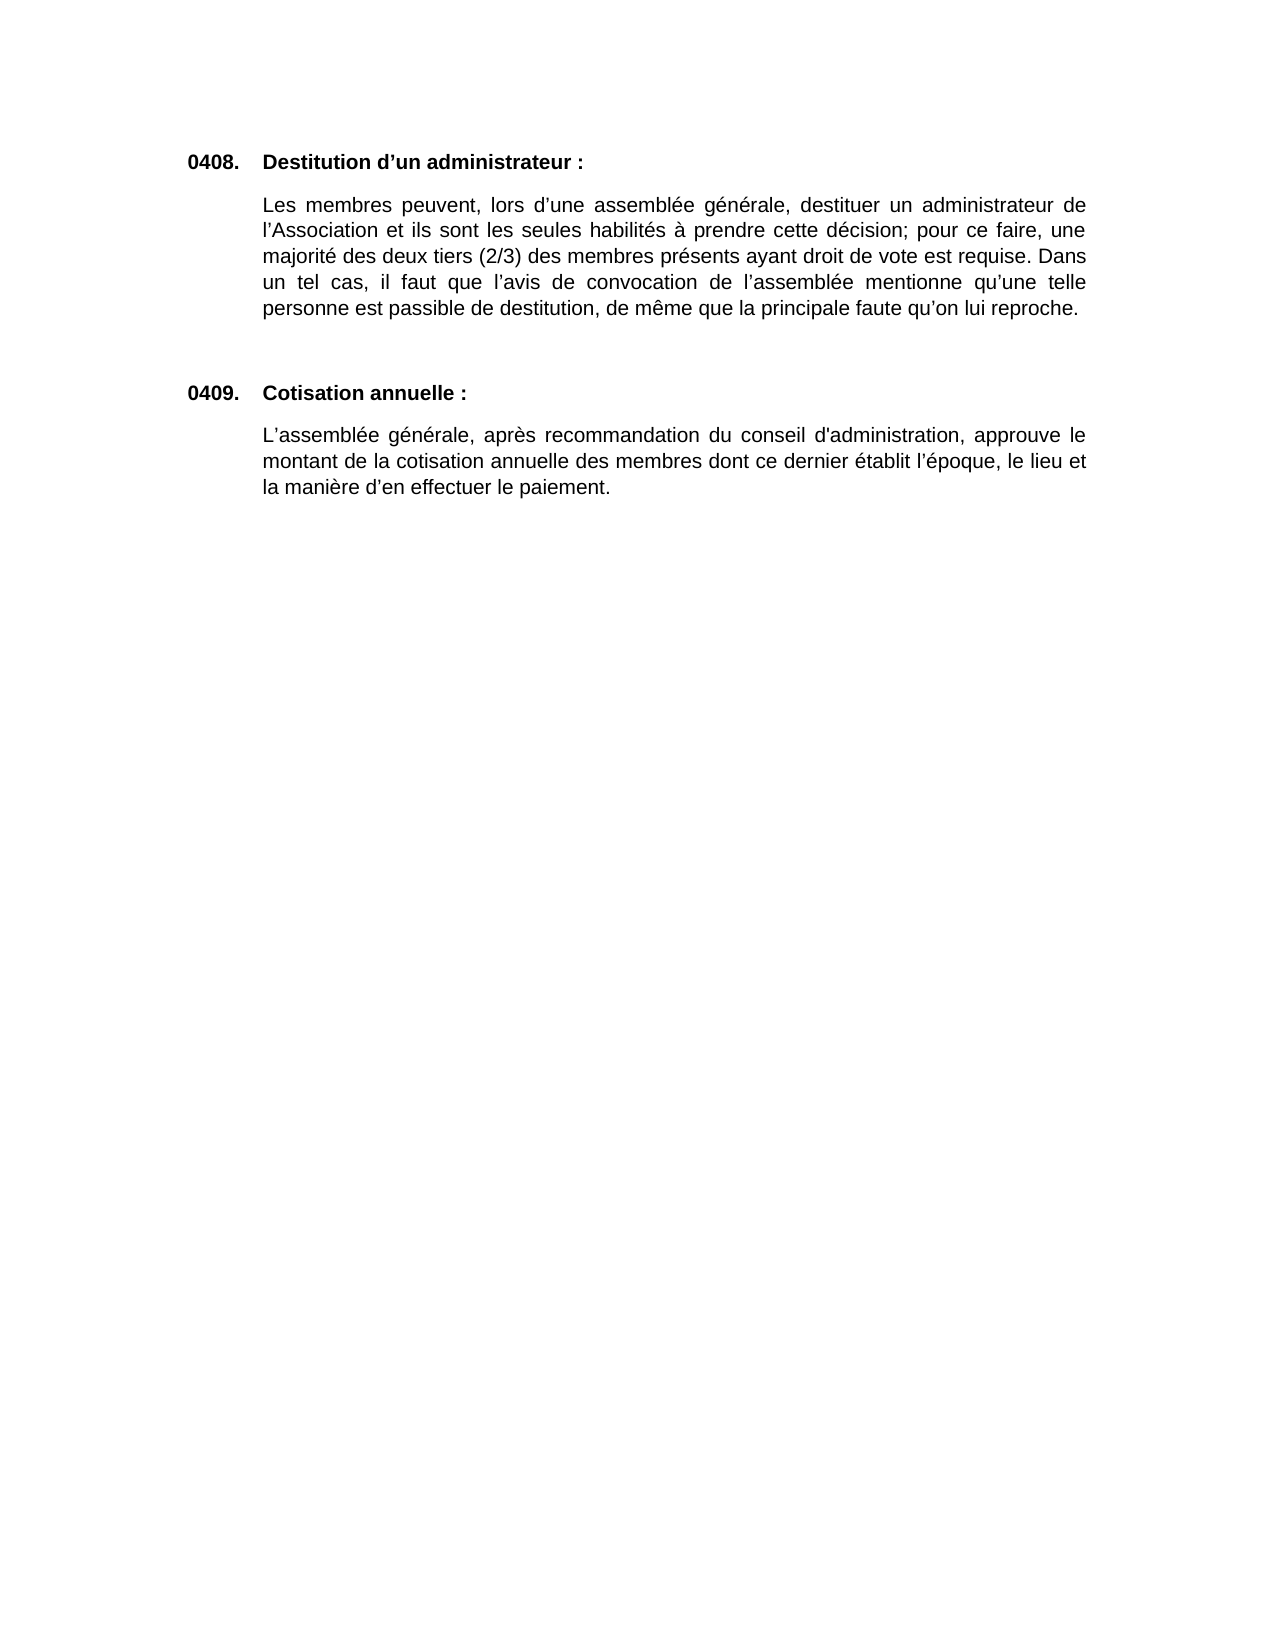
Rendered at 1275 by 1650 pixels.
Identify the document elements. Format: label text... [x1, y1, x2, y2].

text Les membres peuvent, lors d’une assemblée générale, destituer un administrateur de l’Association et ils sont les seules habilités à prendre cette décision; pour ce faire, une majorité des deux tiers (2/3) des membres présents ayant droit de vote est requise. Dans un tel cas, il faut que l’avis de convocation de l’assemblée mentionne qu’une telle personne est passible de destitution, de même que la principale faute qu’on lui reproche. [262, 192, 1087, 320]
text L’assemblée générale, après recommandation du conseil d'administration, approuve le montant de la cotisation annuelle des membres dont ce dernier établit l’époque, le lieu et la manière d’en effectuer le paiement. [262, 423, 1087, 499]
text 0409. Cotisation annuelle : [187, 381, 1087, 405]
text 0408. Destitution d’un administrateur : [187, 150, 1087, 174]
